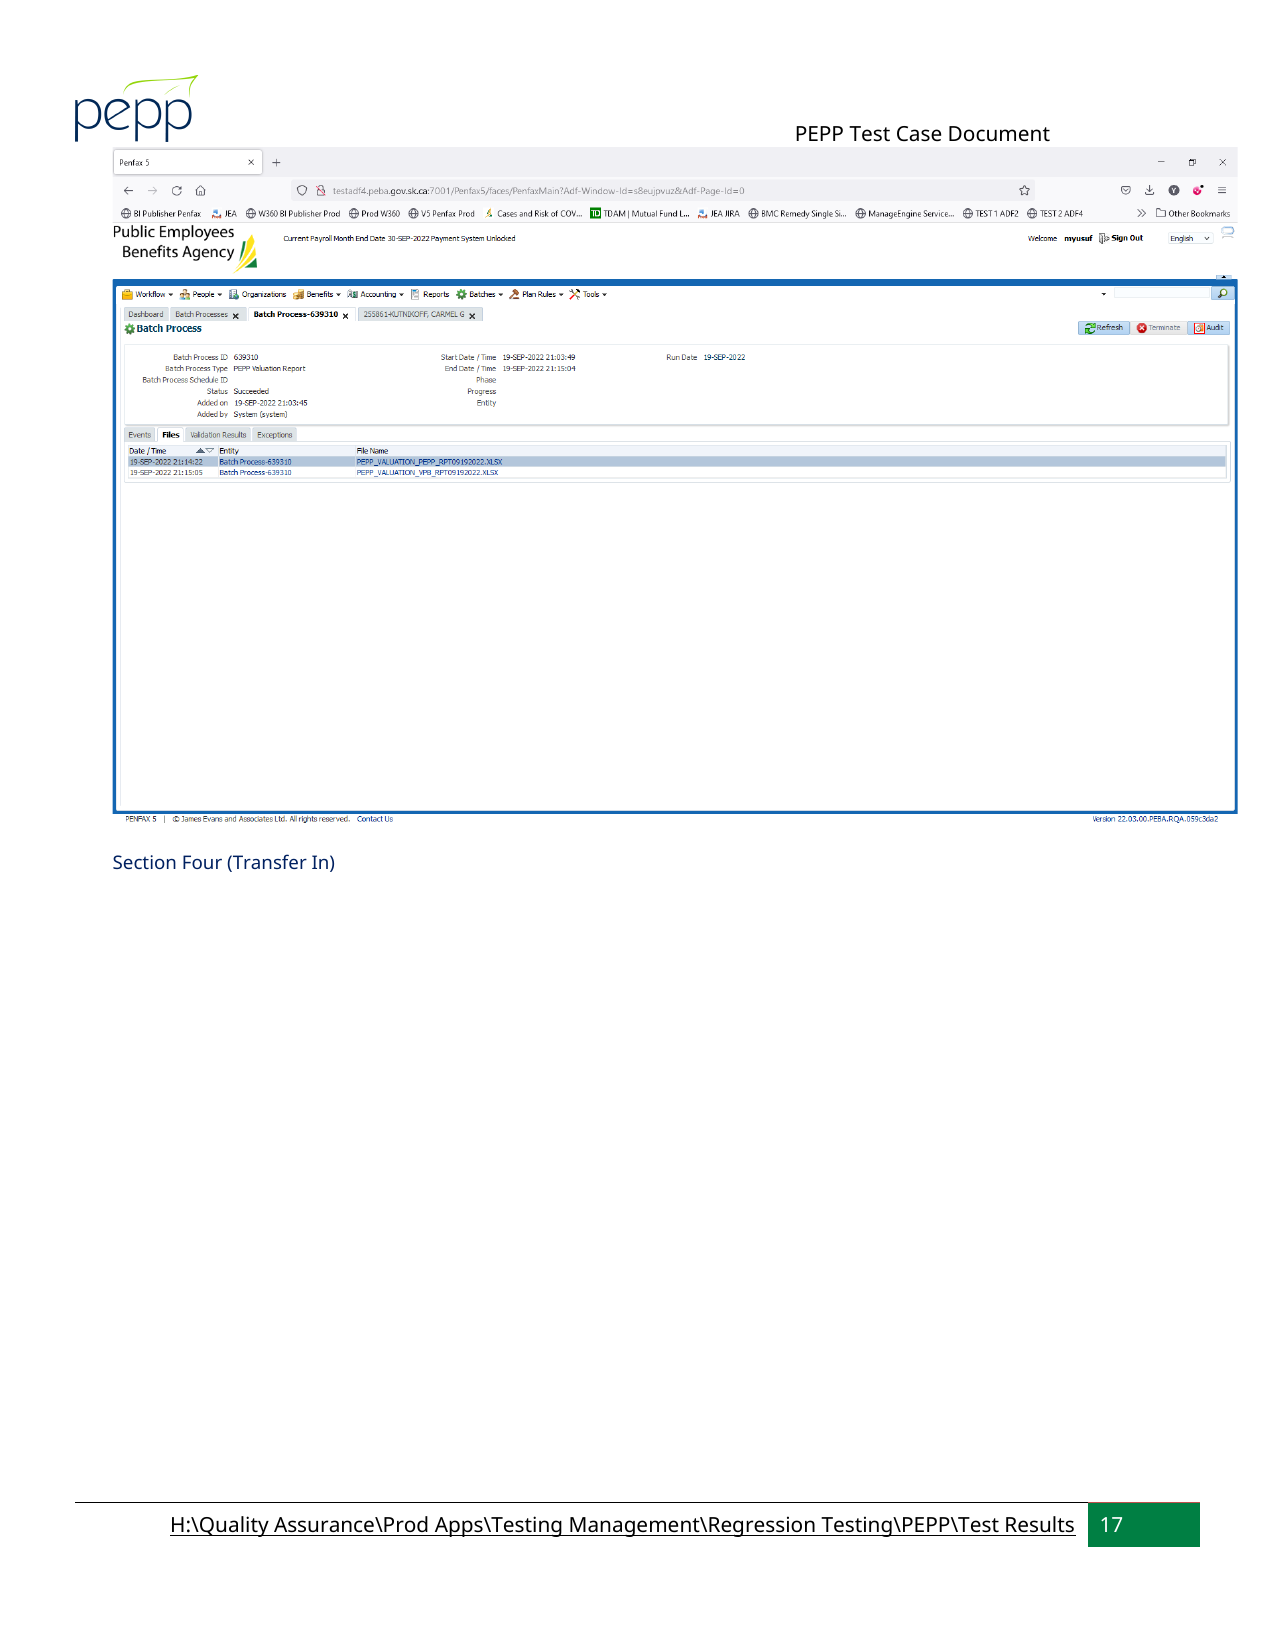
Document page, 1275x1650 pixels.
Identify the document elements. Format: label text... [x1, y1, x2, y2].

text Section Four (Transfer In) [112, 849, 1200, 875]
picture [112, 147, 1238, 824]
picture [75, 75, 199, 142]
